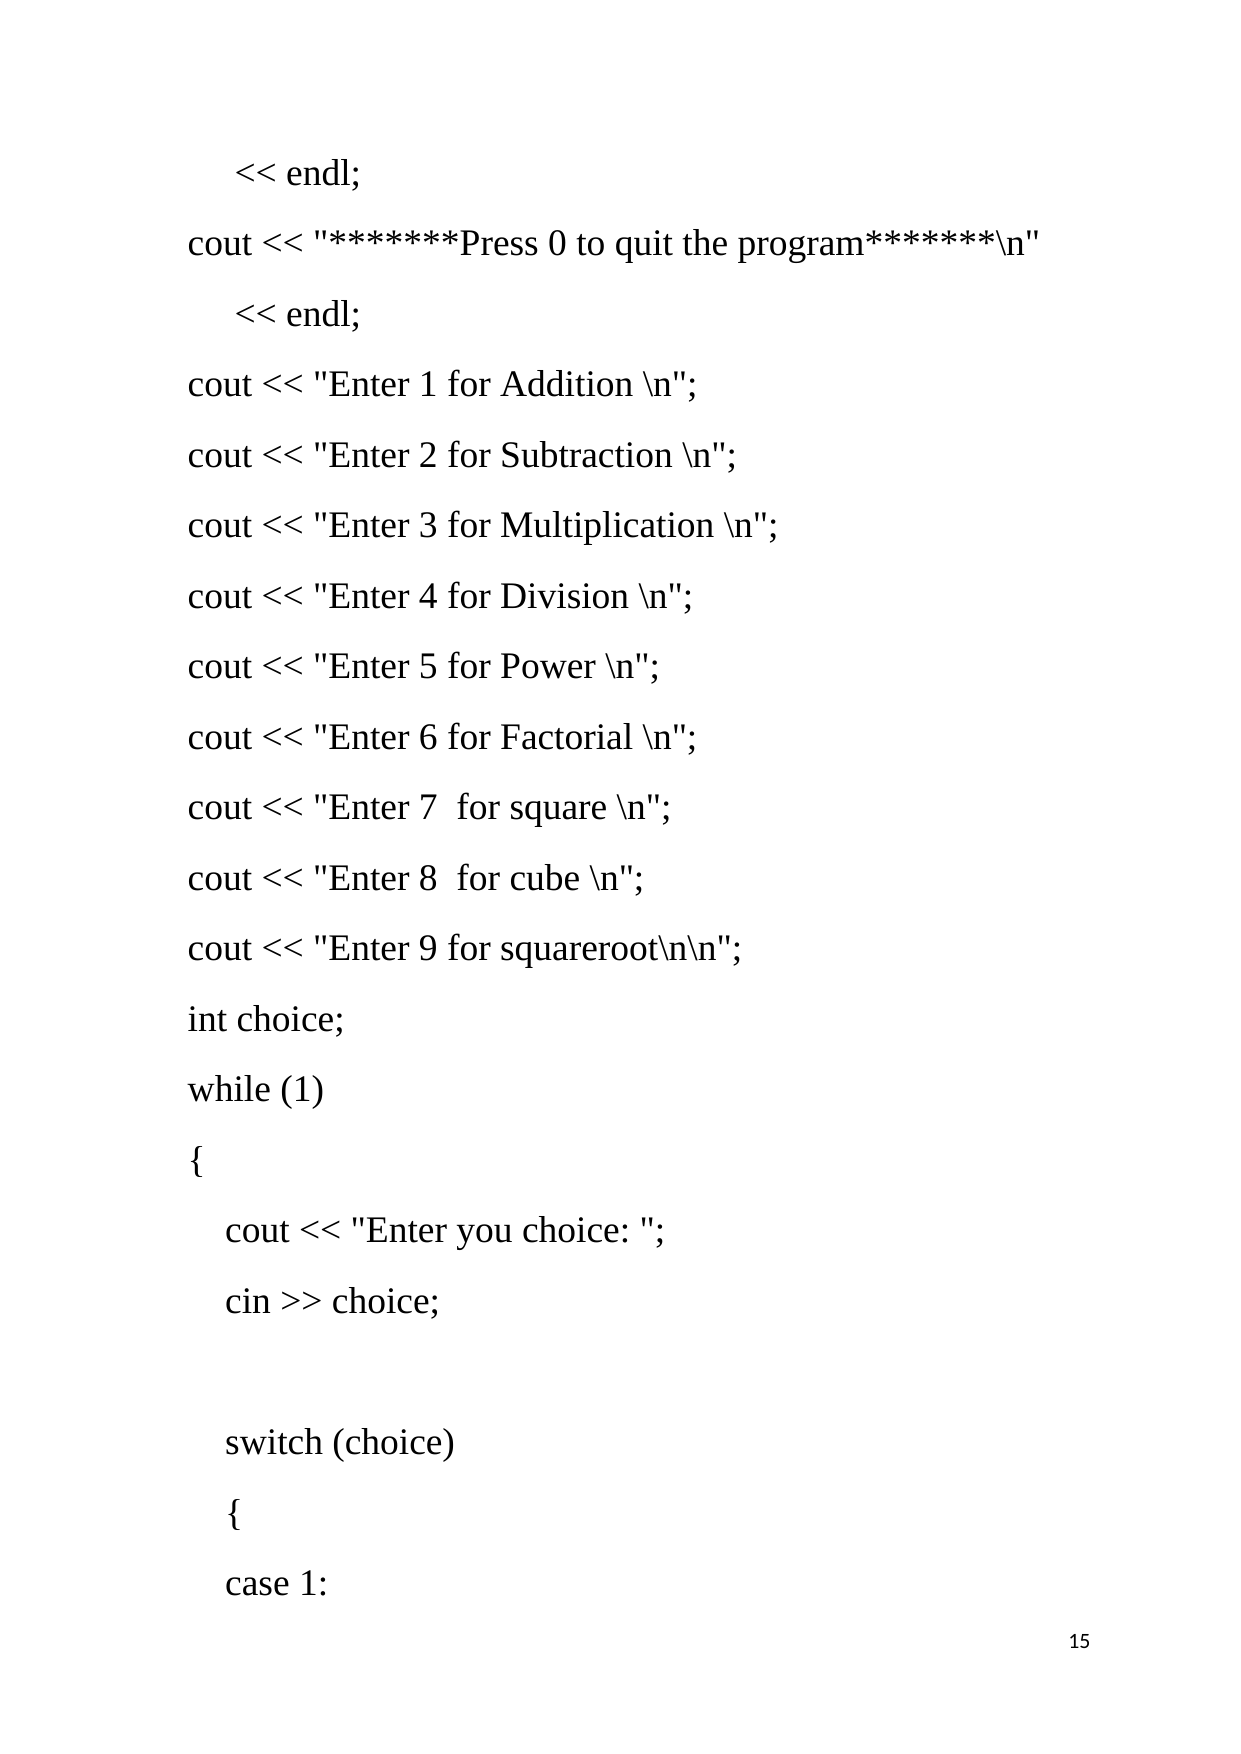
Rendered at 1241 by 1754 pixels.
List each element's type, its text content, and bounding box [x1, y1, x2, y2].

text << endl; [150, 291, 1090, 334]
text switch (choice) [150, 1419, 1090, 1462]
text cout << "*******Press 0 to quit the program*******\n" [150, 221, 1090, 264]
text cout << "Enter 7 for square \n"; [150, 785, 1090, 828]
text { [150, 1137, 1090, 1180]
text cin >> choice; [150, 1278, 1090, 1321]
text cout << "Enter you choice: "; [150, 1208, 1090, 1251]
text << endl; [150, 150, 1090, 193]
text case 1: [150, 1560, 1090, 1603]
text while (1) [150, 1067, 1090, 1110]
text cout << "Enter 9 for squareroot\n\n"; [150, 926, 1090, 969]
text { [150, 1490, 1090, 1533]
text cout << "Enter 4 for Division \n"; [150, 573, 1090, 616]
text int choice; [150, 996, 1090, 1039]
text cout << "Enter 6 for Factorial \n"; [150, 714, 1090, 757]
text cout << "Enter 3 for Multiplication \n"; [150, 503, 1090, 546]
text cout << "Enter 1 for Addition \n"; [150, 362, 1090, 405]
text cout << "Enter 2 for Subtraction \n"; [150, 432, 1090, 475]
text cout << "Enter 5 for Power \n"; [150, 644, 1090, 687]
text cout << "Enter 8 for cube \n"; [150, 855, 1090, 898]
